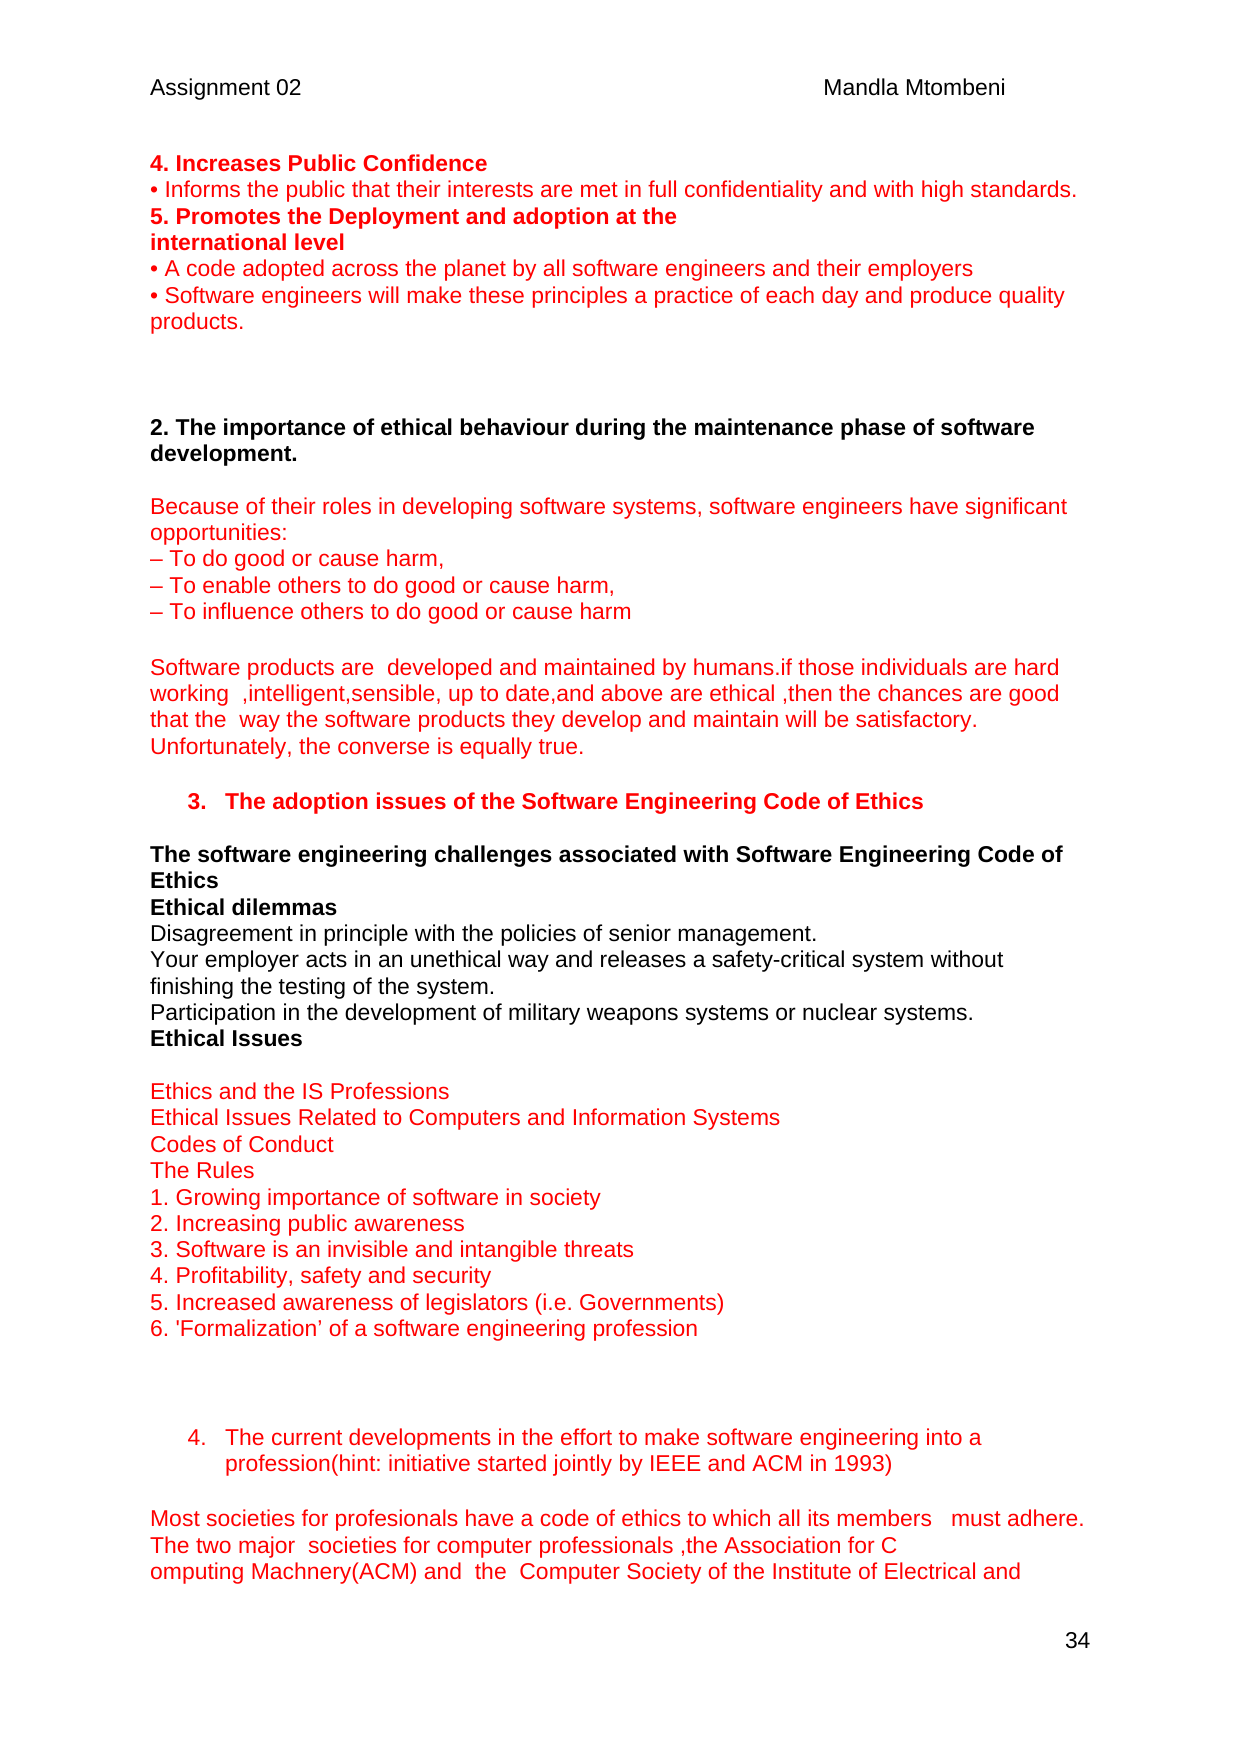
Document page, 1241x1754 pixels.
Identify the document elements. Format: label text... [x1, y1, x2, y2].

text – To do good or cause harm, [150, 545, 1090, 572]
text 4. Increases Public Confidence [150, 150, 1090, 176]
text • Informs the public that their interests are met in full confidentiality and with high standards. [150, 176, 1090, 203]
text The software engineering challenges associated with Software Engineering Code of Ethics [150, 841, 1090, 893]
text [150, 1505, 1090, 1584]
text 3. Software is an invisible and intangible threats [150, 1236, 1090, 1262]
list The adoption issues of the Software Engineering Code of Ethics [187, 788, 1090, 814]
text 5. Promotes the Deployment and adoption at the [150, 203, 1090, 229]
text 4. Profitability, safety and security [150, 1262, 1090, 1289]
text Ethics and the IS Professions [150, 1078, 1090, 1104]
text Ethical Issues [150, 1025, 1090, 1052]
text Because of their roles in developing software systems, software engineers have significant opportunities: [150, 493, 1090, 545]
text 2. Increasing public awareness [150, 1210, 1090, 1236]
text The Rules [150, 1157, 1090, 1183]
text 6. 'Formalization’ of a software engineering profession [150, 1315, 1090, 1342]
text • A code adopted across the planet by all software engineers and their employers [150, 255, 1090, 282]
text international level [150, 229, 1090, 255]
list The current developments in the effort to make software engineering into a profession(hint: initiative started jointly by IEEE and ACM in 1993) [187, 1423, 1090, 1476]
text Disagreement in principle with the policies of senior management. [150, 920, 1090, 946]
text Participation in the development of military weapons systems or nuclear systems. [150, 999, 1090, 1025]
text Software products are developed and maintained by humans.if those individuals are hard working ,intelligent,sensible, up to date,and above are ethical ,then the chances are good that the way the software products they develop and maintain will be satisfactory. Unfortunately, the converse is equally true. [150, 653, 1090, 759]
text • Software engineers will make these principles a practice of each day and produce quality products. [150, 282, 1090, 334]
text Your employer acts in an unethical way and releases a safety-critical system without finishing the testing of the system. [150, 946, 1090, 999]
text 5. Increased awareness of legislators (i.e. Governments) [150, 1289, 1090, 1315]
text Ethical dilemmas [150, 893, 1090, 920]
text Codes of Conduct [150, 1131, 1090, 1157]
text 2. The importance of ethical behaviour during the maintenance phase of software development. [150, 413, 1090, 466]
text 1. Growing importance of software in society [150, 1183, 1090, 1210]
text Ethical Issues Related to Computers and Information Systems [150, 1104, 1090, 1131]
text – To influence others to do good or cause harm [150, 598, 1090, 624]
text – To enable others to do good or cause harm, [150, 572, 1090, 598]
